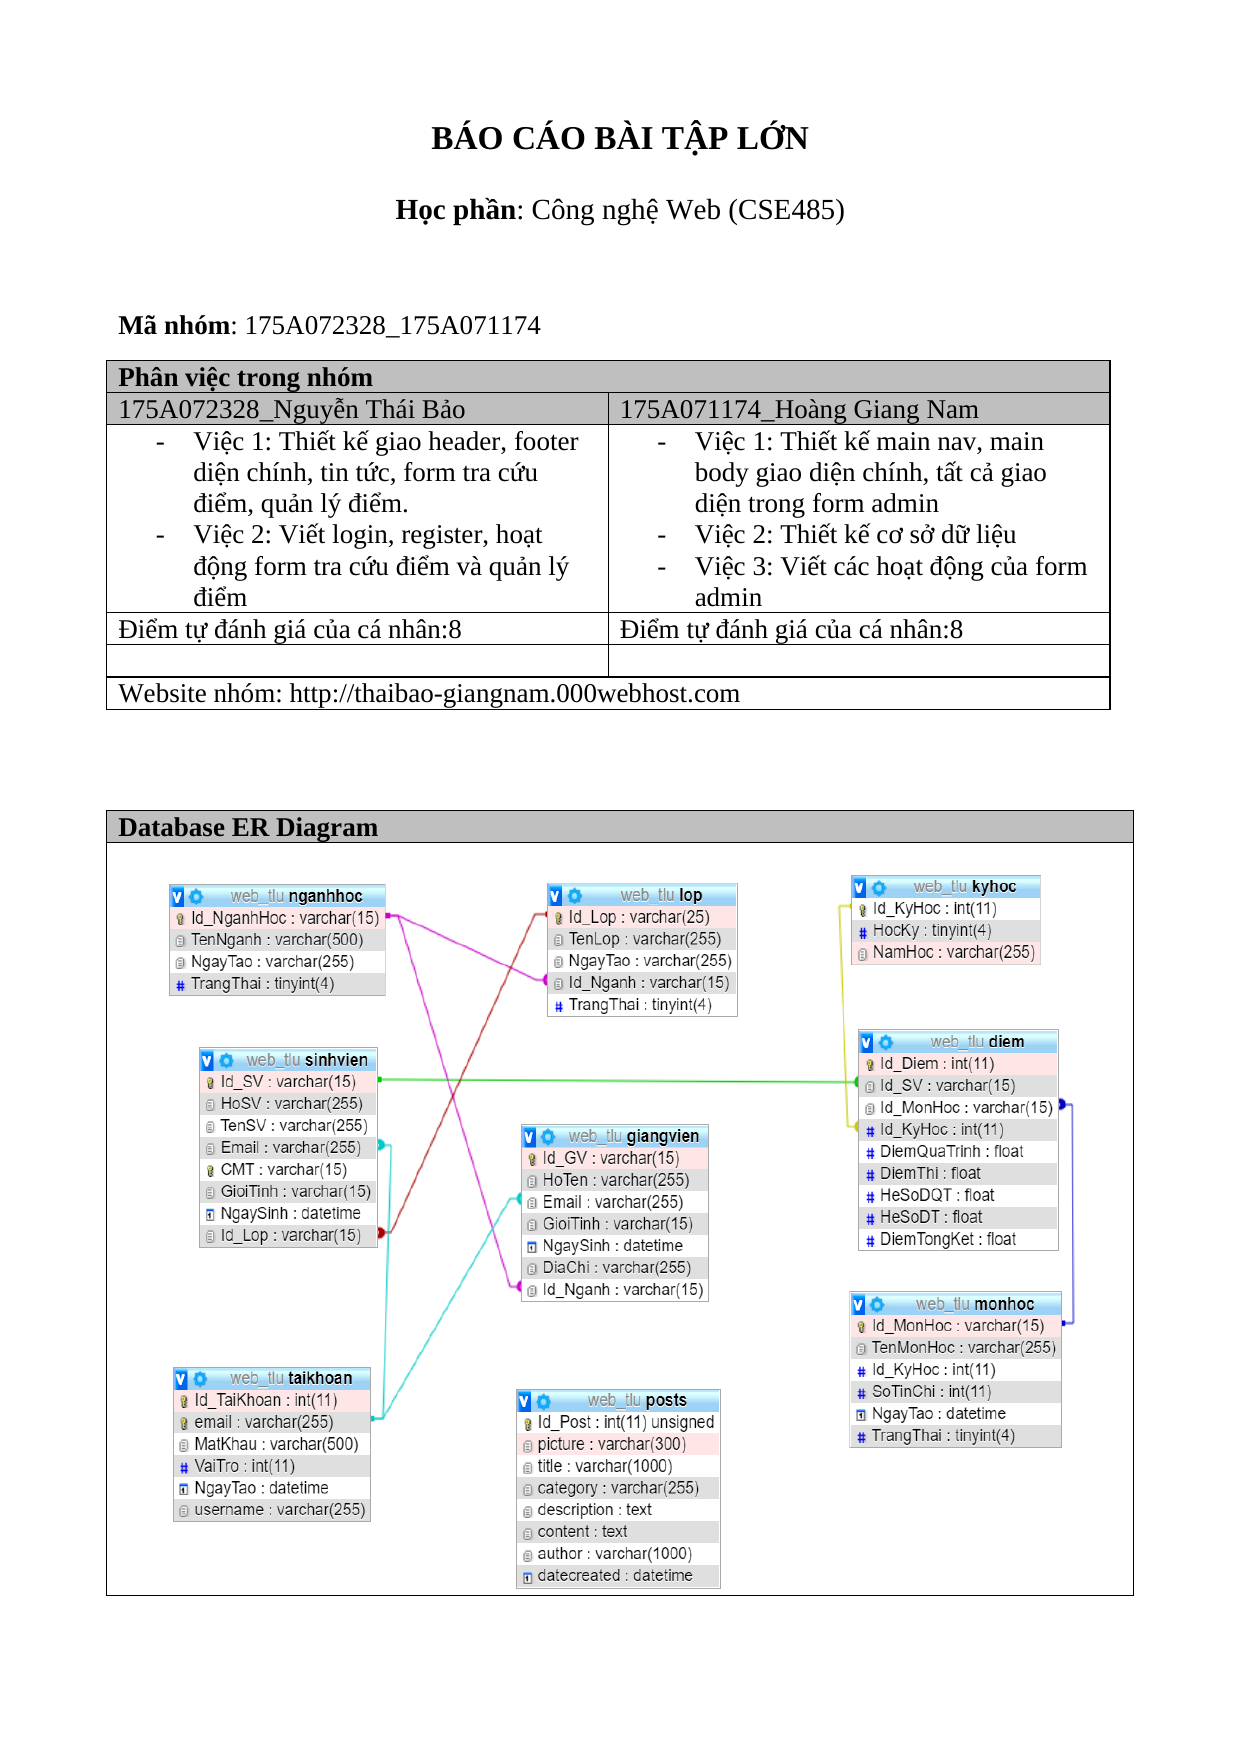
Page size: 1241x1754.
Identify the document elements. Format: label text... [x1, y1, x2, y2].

table_cell Việc 1: Thiết kế giao header, footer diện chính, tin tức, form tra cứu điểm, quản lý điểm. Việc 2: Viết login, register, hoạt động form tra cứu điểm và quản lý điểm [107, 425, 608, 612]
table_cell [609, 645, 1109, 676]
table_cell 175A072328_Nguyễn Thái Bảo [107, 393, 608, 424]
table_cell Điểm tự đánh giá của cá nhân:8 [107, 613, 608, 644]
table_cell Website nhóm: http://thaibao-giangnam.000webhost.com [107, 678, 1109, 708]
text Mã nhóm: 175A072328_175A071174 [118, 309, 1122, 341]
table_cell Việc 1: Thiết kế main nav, main body giao diện chính, tất cả giao diện trong form admin Việc 2: Thiết kế cơ sở dữ liệu Việc 3: Viết các hoạt động của form admin [609, 425, 1109, 612]
text BÁO CÁO BÀI TẬP LỚN [118, 118, 1122, 156]
table_cell [107, 645, 608, 676]
table_cell 175A071174_Hoàng Giang Nam [609, 393, 1109, 424]
table_cell Điểm tự đánh giá của cá nhân:8 [609, 613, 1109, 644]
text Học phần: Công nghệ Web (CSE485) [118, 192, 1122, 226]
table_cell [107, 843, 118, 1595]
table_cell [1123, 843, 1133, 1595]
table_header Phân việc trong nhóm [107, 361, 1109, 392]
table_header Database ER Diagram [107, 811, 1133, 842]
picture [118, 843, 1123, 1595]
